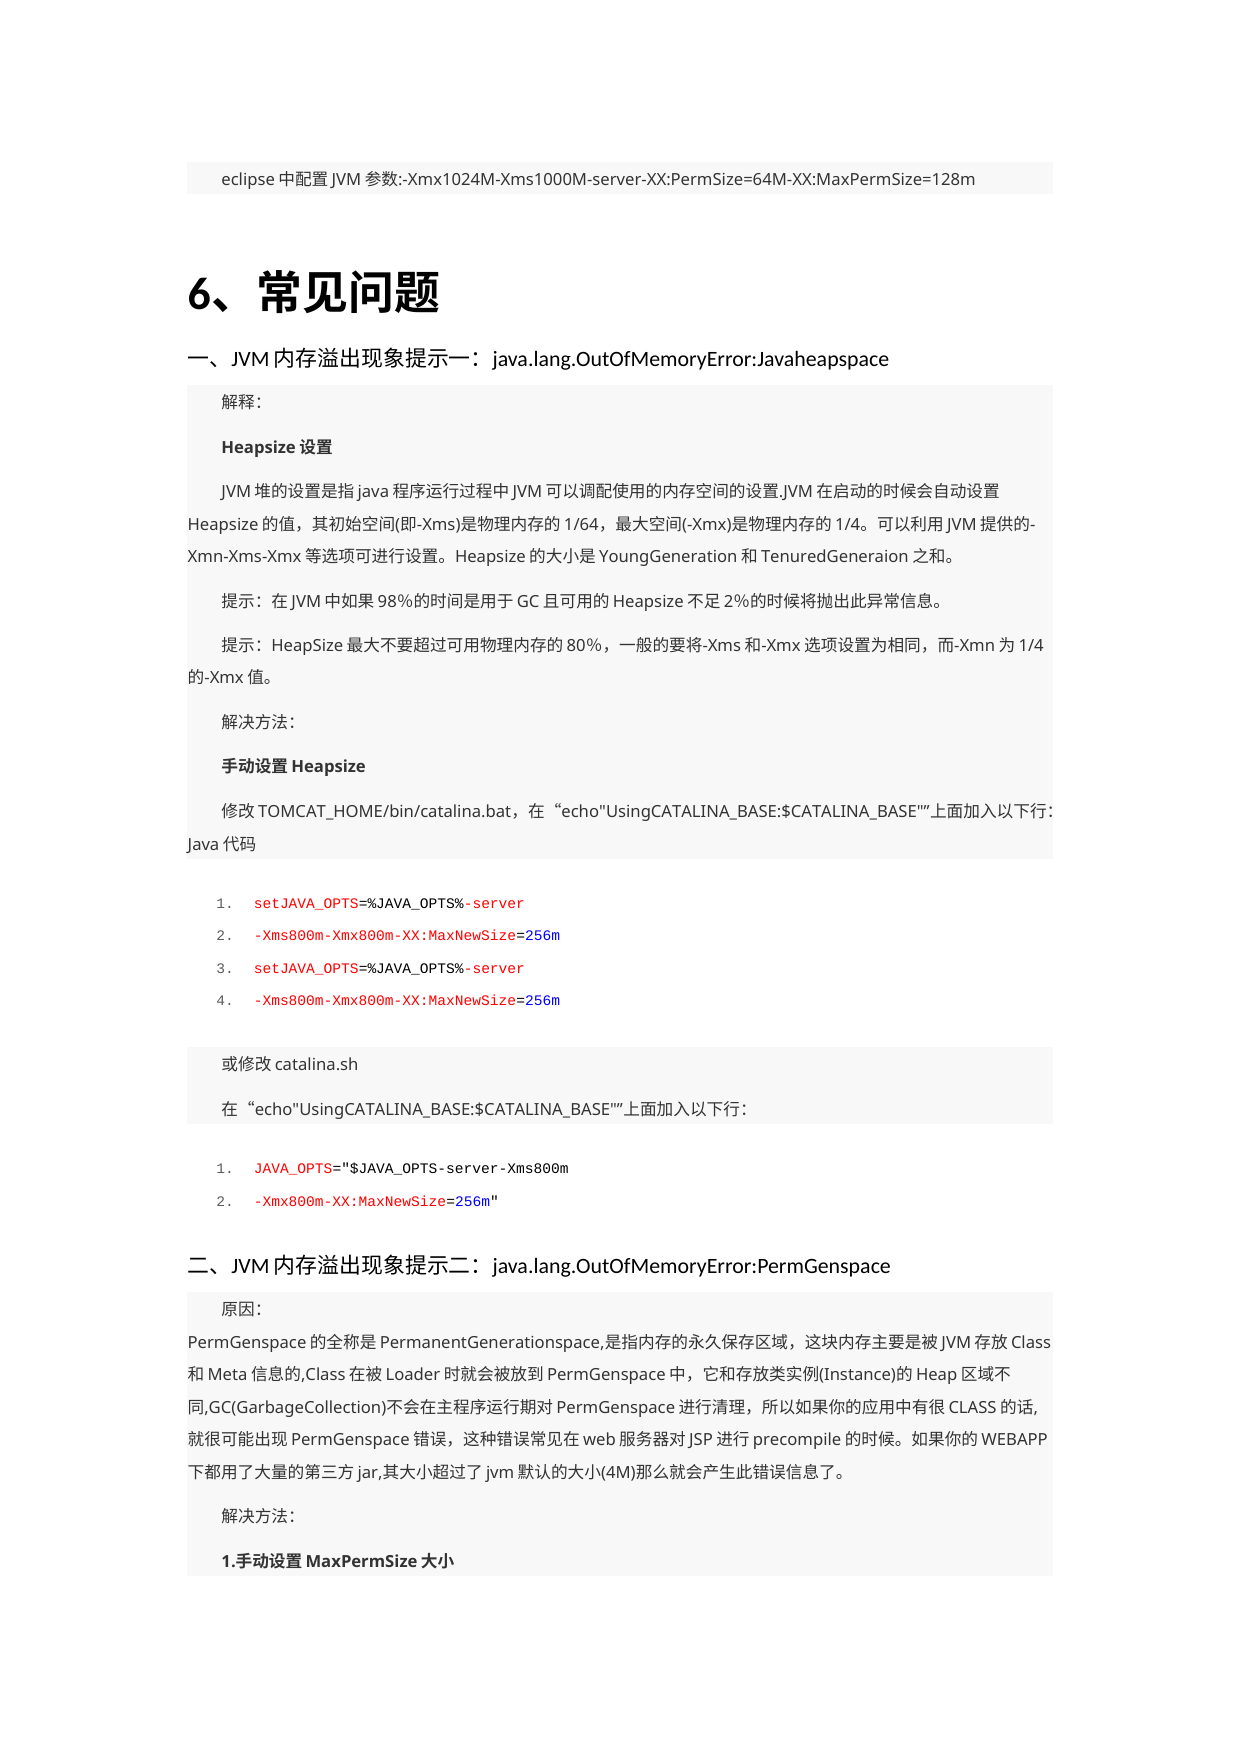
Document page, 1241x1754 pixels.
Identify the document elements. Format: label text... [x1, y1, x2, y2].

text JVM堆的设置是指java程序运行过程中JVM可以调配使用的内存空间的设置.JVM在启动的时候会自动设置Heapsize的值，其初始空间(即-Xms)是物理内存的1/64，最大空间(-Xmx)是物理内存的1/4。可以利用JVM提供的-Xmn-Xms-Xmx等选项可进行设置。Heapsize的大小是YoungGeneration和TenuredGeneraion之和。 [187, 474, 1053, 572]
text 一、JVM内存溢出现象提示一：java.lang.OutOfMemoryError:Javaheapspace [187, 341, 1053, 373]
text 在“echo"UsingCATALINA_BASE:$CATALINA_BASE"”上面加入以下行： [187, 1092, 1053, 1124]
list -Xms800m-Xmx800m-XX:MaxNewSize=256m [216, 921, 1053, 953]
list setJAVA_OPTS=%JAVA_OPTS%-server [216, 888, 1053, 921]
text Heapsize设置 [187, 429, 1053, 462]
text 二、JVM内存溢出现象提示二：java.lang.OutOfMemoryError:PermGenspace [187, 1248, 1053, 1280]
text 1.手动设置MaxPermSize大小 [187, 1543, 1053, 1576]
text 解决方法： [187, 1499, 1053, 1532]
text 解决方法： [187, 705, 1053, 737]
text 提示：在JVM中如果98％的时间是用于GC且可用的Heapsize不足2％的时候将抛出此异常信息。 [187, 583, 1053, 616]
text 或修改catalina.sh [187, 1047, 1053, 1080]
list -Xmx800m-XX:MaxNewSize=256m" [216, 1186, 1053, 1218]
list -Xms800m-Xmx800m-XX:MaxNewSize=256m [216, 986, 1053, 1018]
list JAVA_OPTS="$JAVA_OPTS-server-Xms800m [216, 1153, 1053, 1186]
text 原因： PermGenspace的全称是PermanentGenerationspace,是指内存的永久保存区域，这块内存主要是被JVM存放Class和Meta信息的,Class在被Loader时就会被放到PermGenspace中，它和存放类实例(Instance)的Heap区域不同,GC(GarbageCollection)不会在主程序运行期对PermGenspace进行清理，所以如果你的应用中有很CLASS的话,就很可能出现PermGenspace错误，这种错误常见在web服务器对JSP进行precompile的时候。如果你的WEBAPP下都用了大量的第三方jar,其大小超过了jvm默认的大小(4M)那么就会产生此错误信息了。 [187, 1292, 1053, 1487]
text eclipse中配置JVM参数:-Xmx1024M-Xms1000M-server-XX:PermSize=64M-XX:MaxPermSize=128m [187, 162, 1053, 194]
text 修改TOMCAT_HOME/bin/catalina.bat，在“echo"UsingCATALINA_BASE:$CATALINA_BASE"”上面加入以下行： Java代码 [187, 794, 1053, 859]
list setJAVA_OPTS=%JAVA_OPTS%-server [216, 953, 1053, 986]
subtitle 6、常见问题 [187, 241, 1053, 338]
text 解释： [187, 385, 1053, 418]
text 手动设置Heapsize [187, 749, 1053, 782]
text 提示：HeapSize最大不要超过可用物理内存的80％，一般的要将-Xms和-Xmx选项设置为相同，而-Xmn为1/4的-Xmx值。 [187, 628, 1053, 693]
